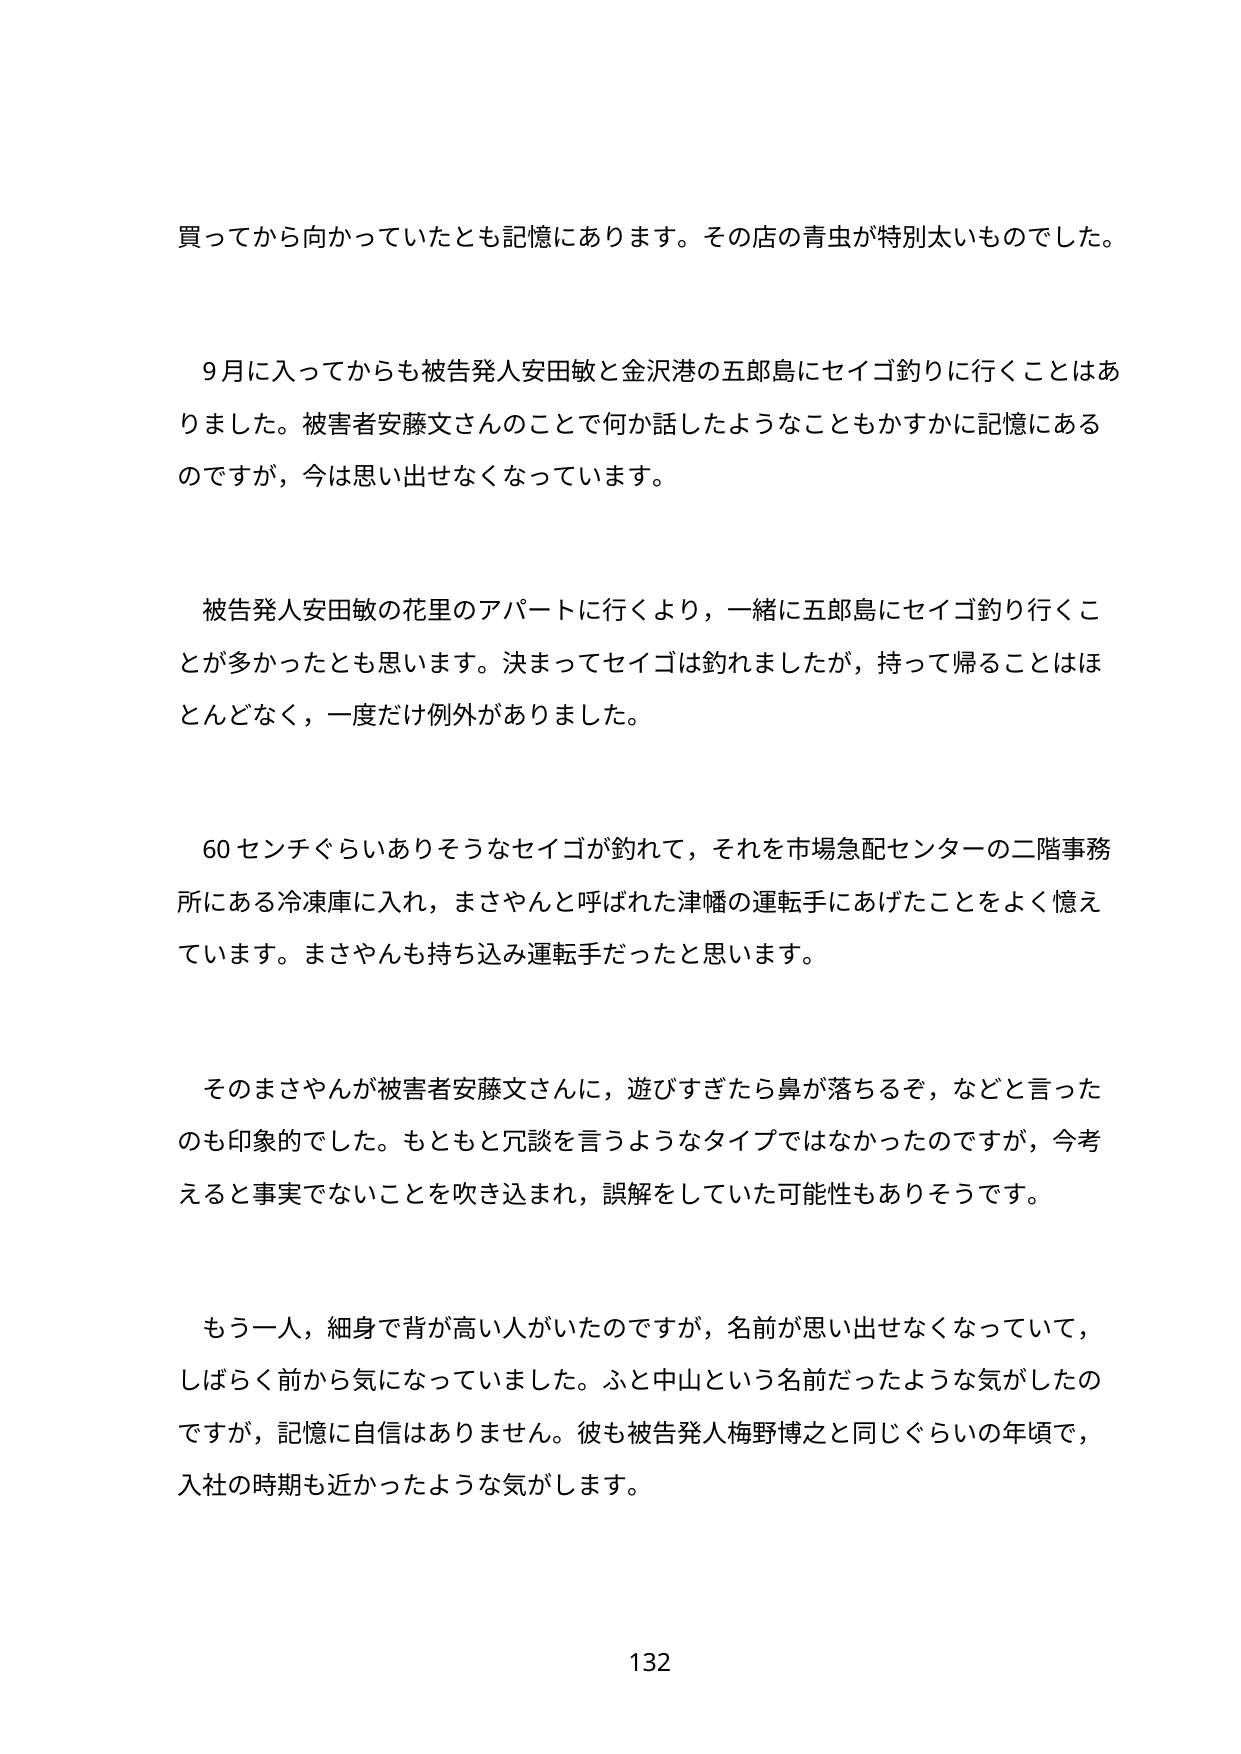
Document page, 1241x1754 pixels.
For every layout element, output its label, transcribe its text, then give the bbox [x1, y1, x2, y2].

text 9月に入ってからも被告発人安田敏と金沢港の五郎島にセイゴ釣りに行くことはありました。被害者安藤文さんのことで何か話したようなこともかすかに記憶にあるのですが，今は思い出せなくなっています。 [177, 343, 1122, 501]
text そのまさやんが被害者安藤文さんに，遊びすぎたら鼻が落ちるぞ，などと言ったのも印象的でした。もともと冗談を言うようなタイプではなかったのですが，今考えると事実でないことを吹き込まれ，誤解をしていた可能性もありそうです。 [177, 1061, 1122, 1218]
text もう一人，細身で背が高い人がいたのですが，名前が思い出せなくなっていて，しばらく前から気になっていました。ふと中山という名前だったような気がしたのですが，記憶に自信はありません。彼も被告発人梅野博之と同じぐらいの年頃で，入社の時期も近かったような気がします。 [177, 1300, 1122, 1510]
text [177, 209, 1122, 262]
text 60センチぐらいありそうなセイゴが釣れて，それを市場急配センターの二階事務所にある冷凍庫に入れ，まさやんと呼ばれた津幡の運転手にあげたことをよく憶えています。まさやんも持ち込み運転手だったと思います。 [177, 822, 1122, 979]
text 被告発人安田敏の花里のアパートに行くより，一緒に五郎島にセイゴ釣り行くことが多かったとも思います。決まってセイゴは釣れましたが，持って帰ることはほとんどなく，一度だけ例外がありました。 [177, 583, 1122, 740]
